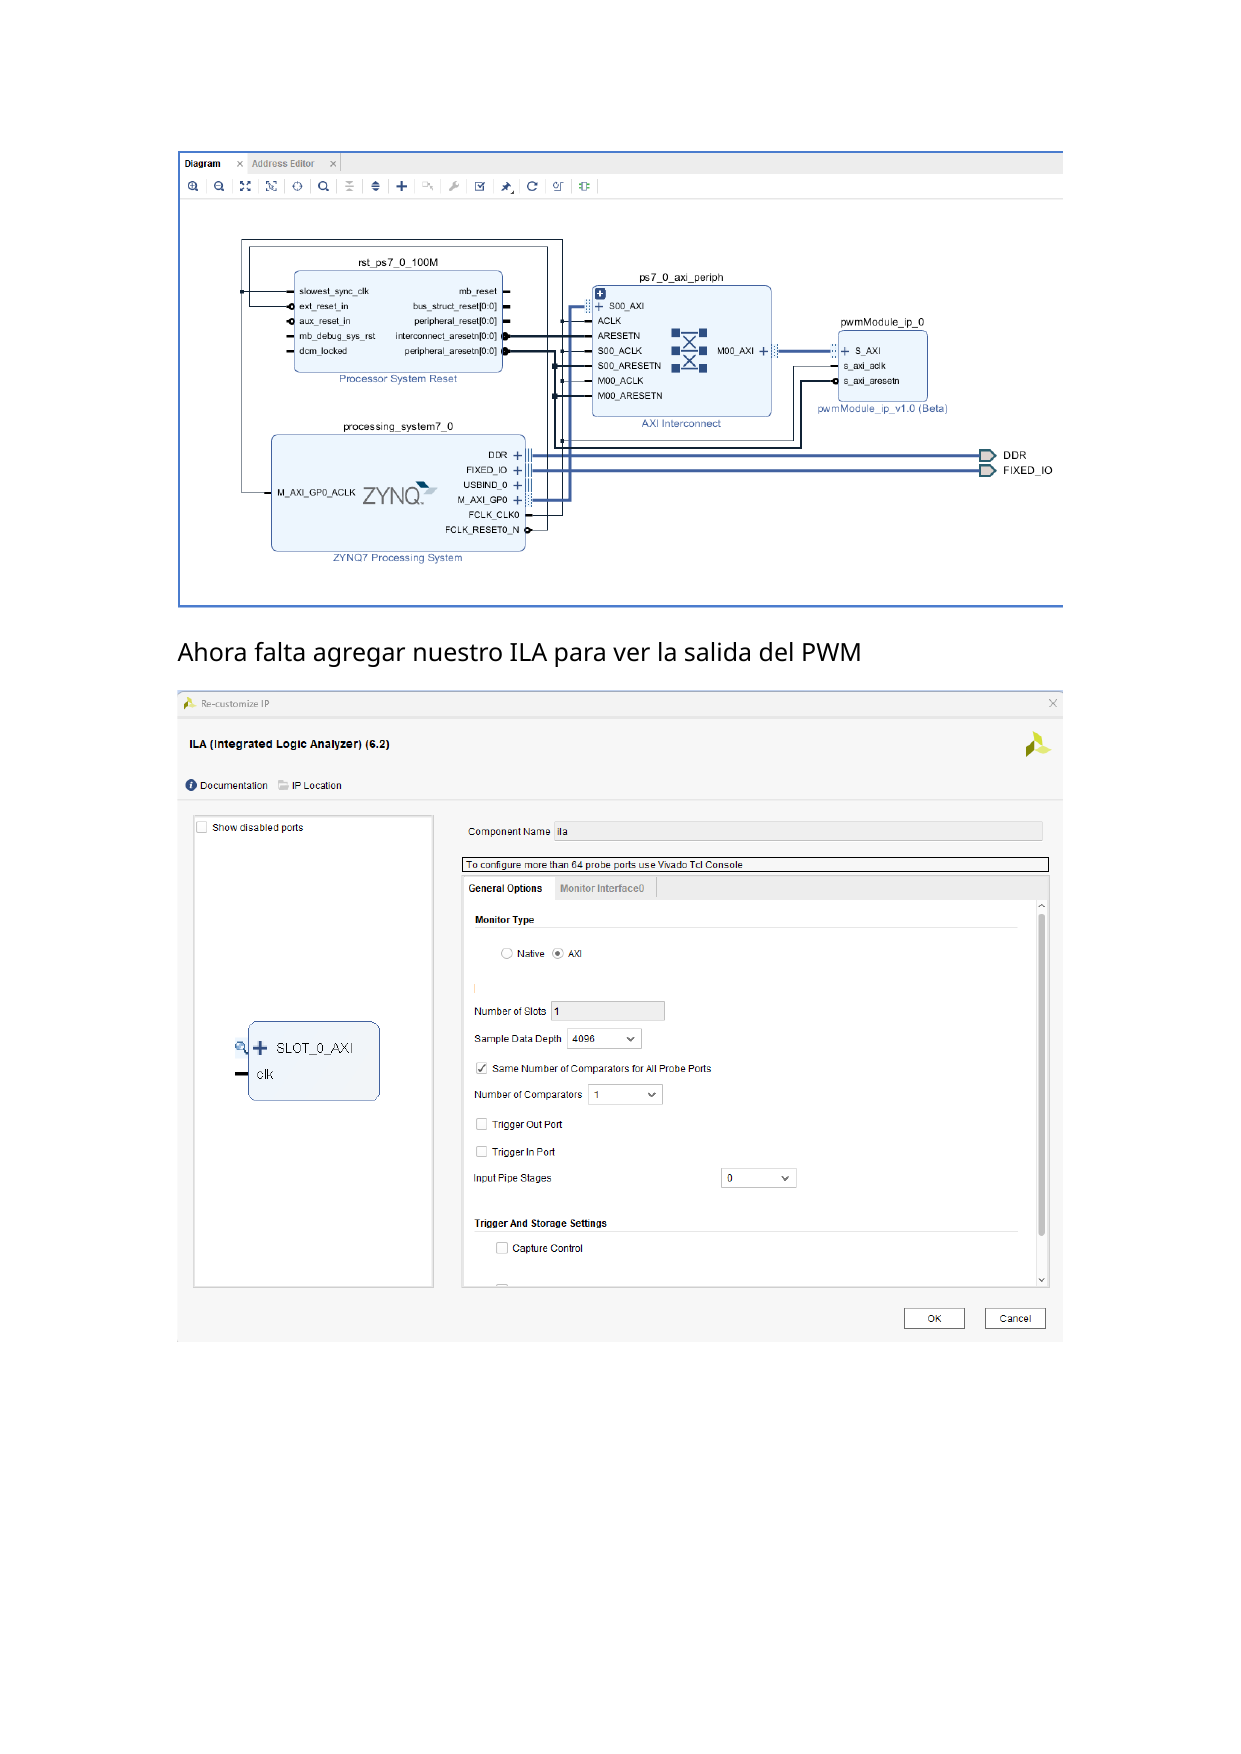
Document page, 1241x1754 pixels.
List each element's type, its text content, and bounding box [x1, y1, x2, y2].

picture [177, 690, 1063, 1342]
text Ahora falta agregar nuestro ILA para ver la salida del PWM [177, 634, 1063, 669]
picture [177, 147, 1063, 613]
